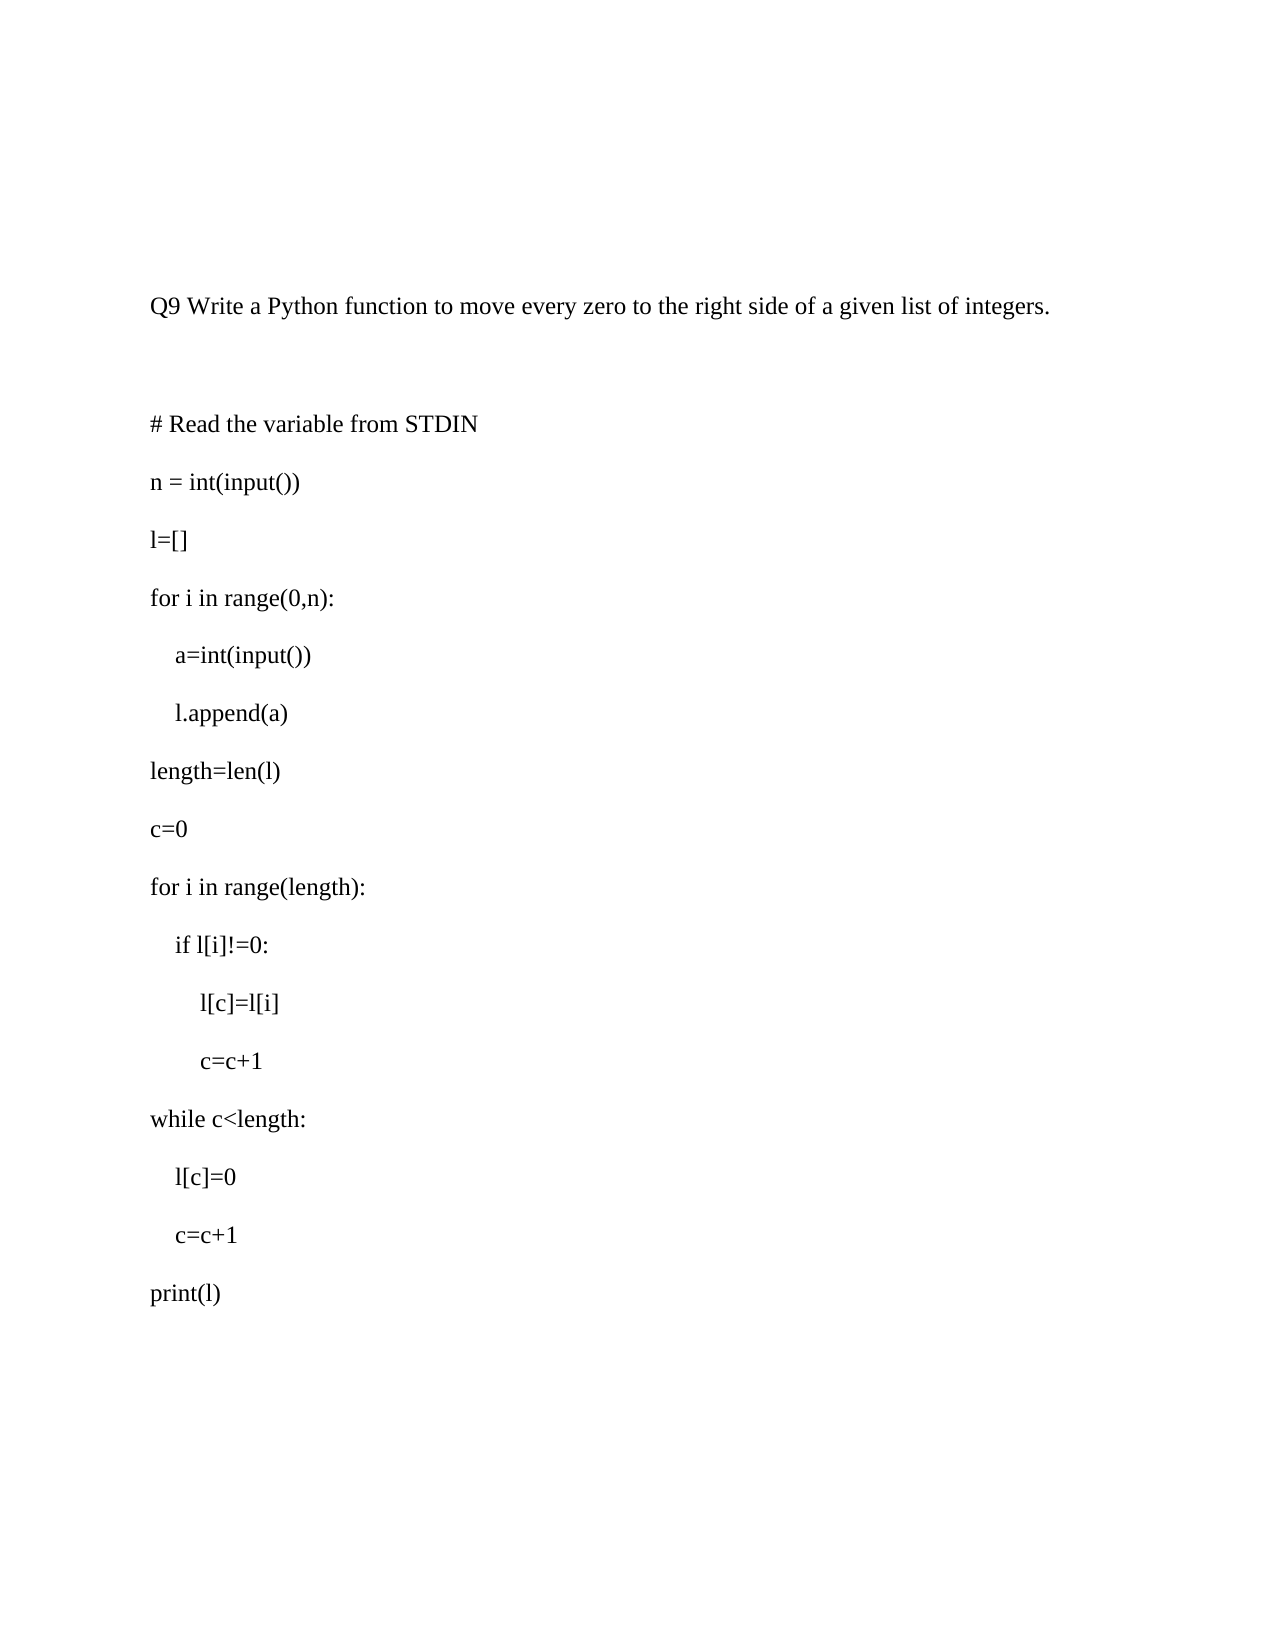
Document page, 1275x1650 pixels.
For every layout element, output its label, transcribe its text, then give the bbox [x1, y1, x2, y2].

text l[c]=l[i] [150, 988, 1125, 1017]
text if l[i]!=0: [150, 930, 1125, 959]
text l[c]=0 [150, 1162, 1125, 1191]
text c=0 [150, 814, 1125, 843]
text a=int(input()) [150, 641, 1125, 669]
text c=c+1 [150, 1220, 1125, 1248]
text print(l) [150, 1278, 1125, 1306]
text l=[] [150, 525, 1125, 553]
text for i in range(length): [150, 872, 1125, 901]
subtitle Q9 Write a Python function to move every zero to the right side of a given list of integers. [150, 291, 1125, 319]
text while c<length: [150, 1104, 1125, 1133]
text c=c+1 [150, 1046, 1125, 1075]
text n = int(input()) [150, 467, 1125, 496]
text for i in range(0,n): [150, 583, 1125, 611]
text l.append(a) [150, 698, 1125, 727]
text length=len(l) [150, 756, 1125, 785]
text # Read the variable from STDIN [150, 409, 1125, 438]
